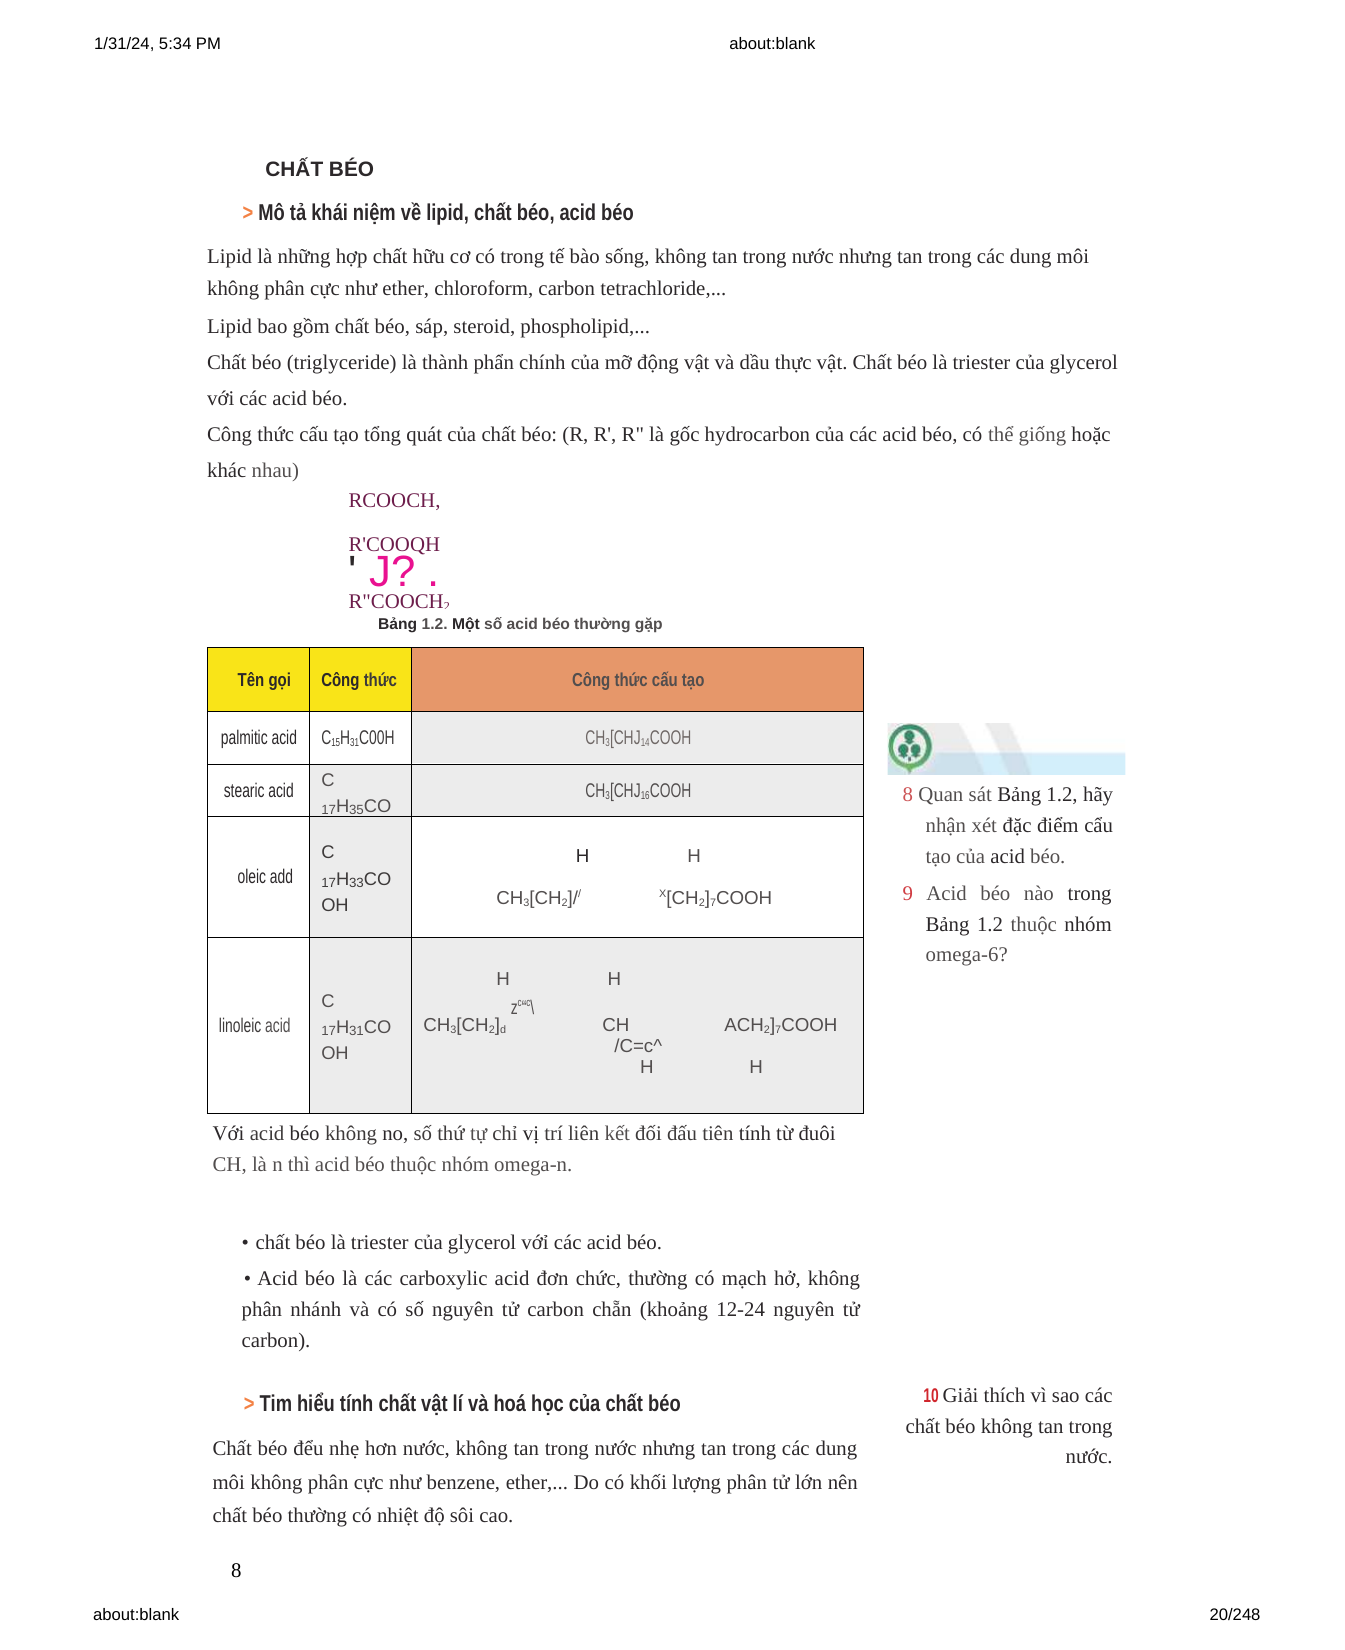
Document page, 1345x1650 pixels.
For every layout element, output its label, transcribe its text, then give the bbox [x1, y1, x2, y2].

text CHẤT BÉO [207, 156, 1130, 180]
text > Mô tả khái niệm về lipid, chất béo, acid béo [207, 199, 1130, 226]
text Lipid là những hợp chất hữu cơ có trong tế bào sống, không tan trong nước nhưng tan trong các dung môi không phân cực như ether, chloroform, carbon tetrachloride,... [207, 244, 1130, 300]
list Công thức cấu tạo tổng quát của chất béo: (R, R', R" là gốc hydrocarbon của các acid béo, có thể giống hoặc khác nhau) [207, 422, 1130, 482]
text Chất béo (triglyceride) là thành phẩn chính của mỡ động vật và dầu thực vật. Chất béo là triester của glycerol với các acid béo. [207, 350, 1130, 410]
picture [887, 723, 1126, 775]
text Lipid bao gồm chất béo, sáp, steroid, phospholipid,... [207, 314, 1130, 338]
